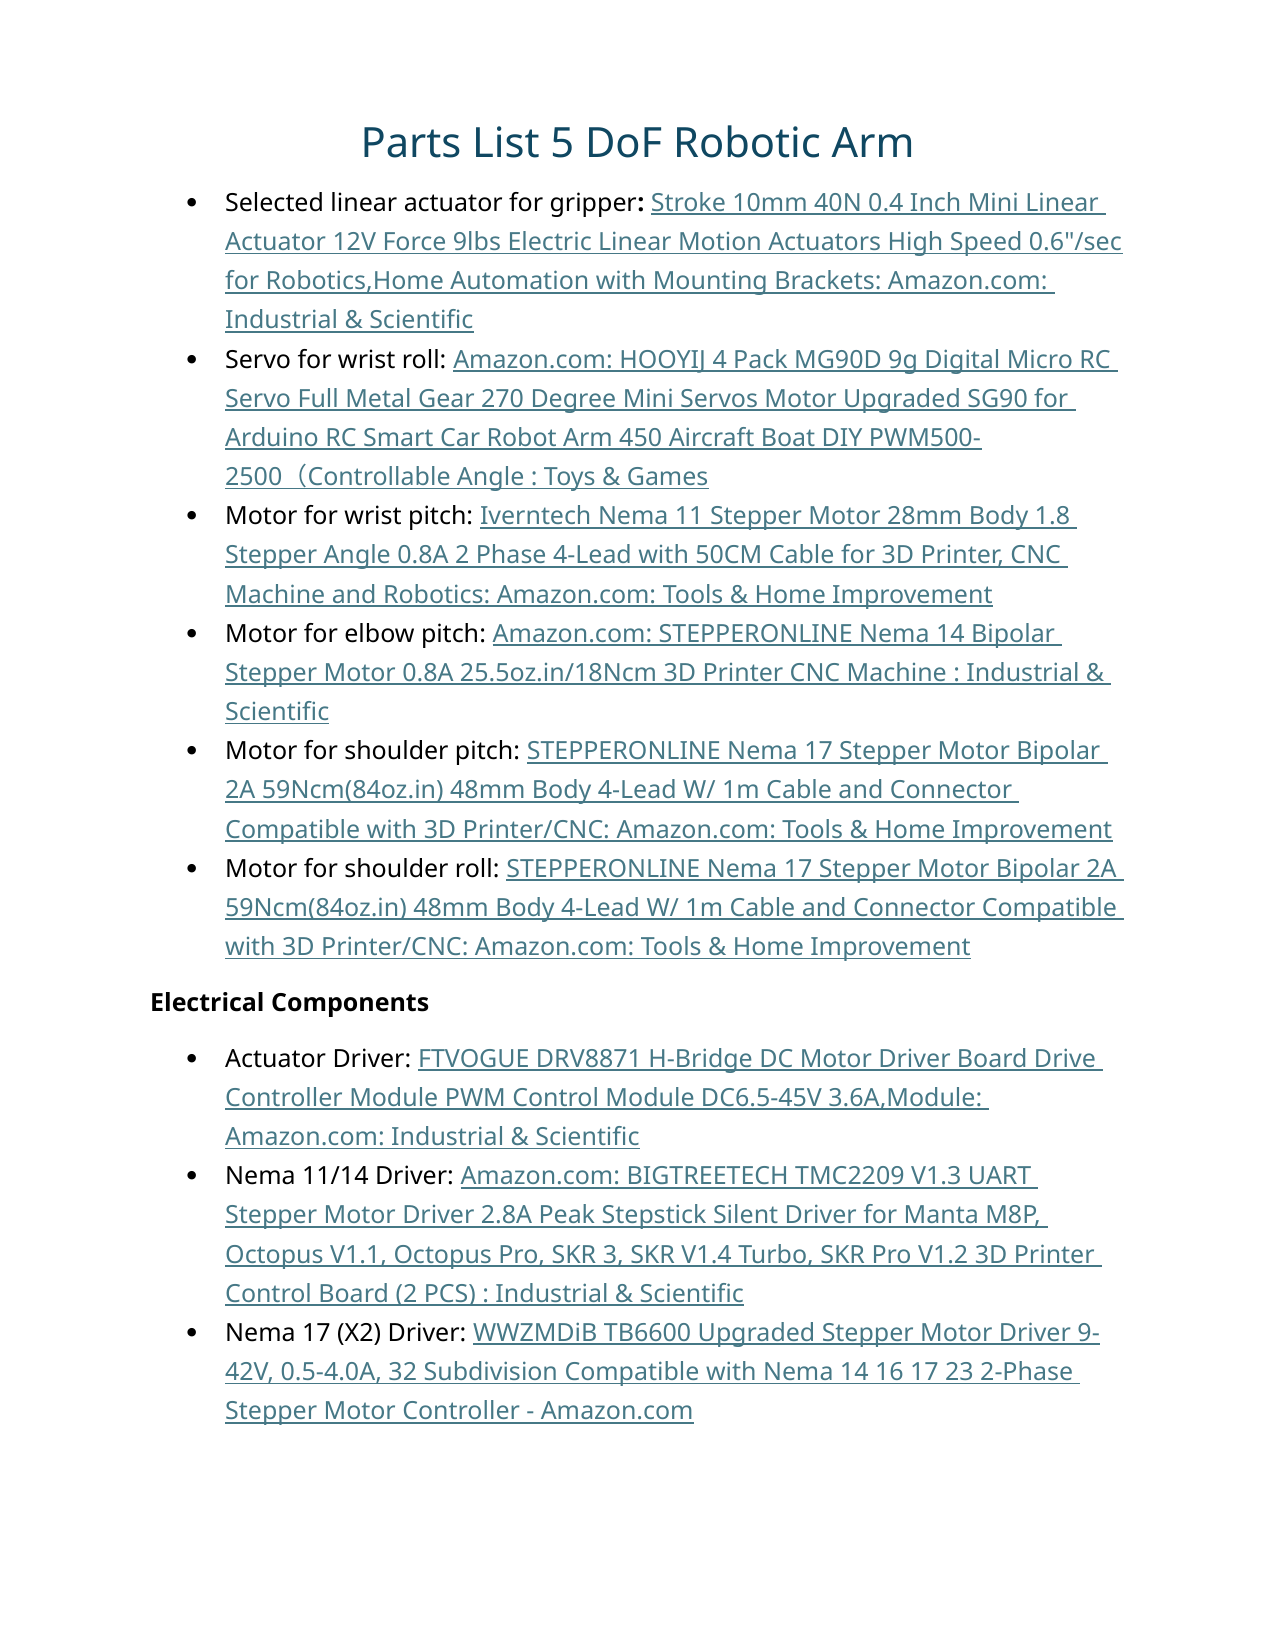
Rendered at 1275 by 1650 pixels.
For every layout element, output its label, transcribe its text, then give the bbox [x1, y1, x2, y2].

list Nema 11/14 Driver: Amazon.com: BIGTREETECH TMC2209 V1.3 UART Stepper Motor Driver 2.8A Peak Stepstick Silent Driver for Manta M8P, Octopus V1.1, Octopus Pro, SKR 3, SKR V1.4 Turbo, SKR Pro V1.2 3D Printer Control Board (2 PCS) : Industrial & Scientific [187, 1158, 1125, 1309]
list Motor for shoulder roll: STEPPERONLINE Nema 17 Stepper Motor Bipolar 2A 59Ncm(84oz.in) 48mm Body 4-Lead W/ 1m Cable and Connector Compatible with 3D Printer/CNC: Amazon.com: Tools & Home Improvement [187, 851, 1125, 963]
list Nema 17 (X2) Driver: WWZMDiB TB6600 Upgraded Stepper Motor Driver 9-42V, 0.5-4.0A, 32 Subdivision Compatible with Nema 14 16 17 23 2-Phase Stepper Motor Controller - Amazon.com [187, 1315, 1125, 1427]
list Selected linear actuator for gripper: Stroke 10mm 40N 0.4 Inch Mini Linear Actuator 12V Force 9lbs Electric Linear Motion Actuators High Speed 0.6"/sec for Robotics,Home Automation with Mounting Brackets: Amazon.com: Industrial & Scientific [187, 185, 1125, 336]
list Motor for elbow pitch: Amazon.com: STEPPERONLINE Nema 14 Bipolar Stepper Motor 0.8A 25.5oz.in/18Ncm 3D Printer CNC Machine : Industrial & Scientific [187, 616, 1125, 728]
list Motor for wrist pitch: Iverntech Nema 11 Stepper Motor 28mm Body 1.8 Stepper Angle 0.8A 2 Phase 4-Lead with 50CM Cable for 3D Printer, CNC Machine and Robotics: Amazon.com: Tools & Home Improvement [187, 498, 1125, 610]
text Electrical Components [150, 985, 1125, 1019]
list Actuator Driver: FTVOGUE DRV8871 H-Bridge DC Motor Driver Board Drive Controller Module PWM Control Module DC6.5-45V 3.6A,Module: Amazon.com: Industrial & Scientific [187, 1041, 1125, 1153]
list Servo for wrist roll: Amazon.com: HOOYIJ 4 Pack MG90D 9g Digital Micro RC Servo Full Metal Gear 270 Degree Mini Servos Motor Upgraded SG90 for Arduino RC Smart Car Robot Arm 450 Aircraft Boat DIY PWM500-2500（Controllable Angle : Toys & Games [187, 341, 1125, 493]
list Motor for shoulder pitch: STEPPERONLINE Nema 17 Stepper Motor Bipolar 2A 59Ncm(84oz.in) 48mm Body 4-Lead W/ 1m Cable and Connector Compatible with 3D Printer/CNC: Amazon.com: Tools & Home Improvement [187, 733, 1125, 845]
